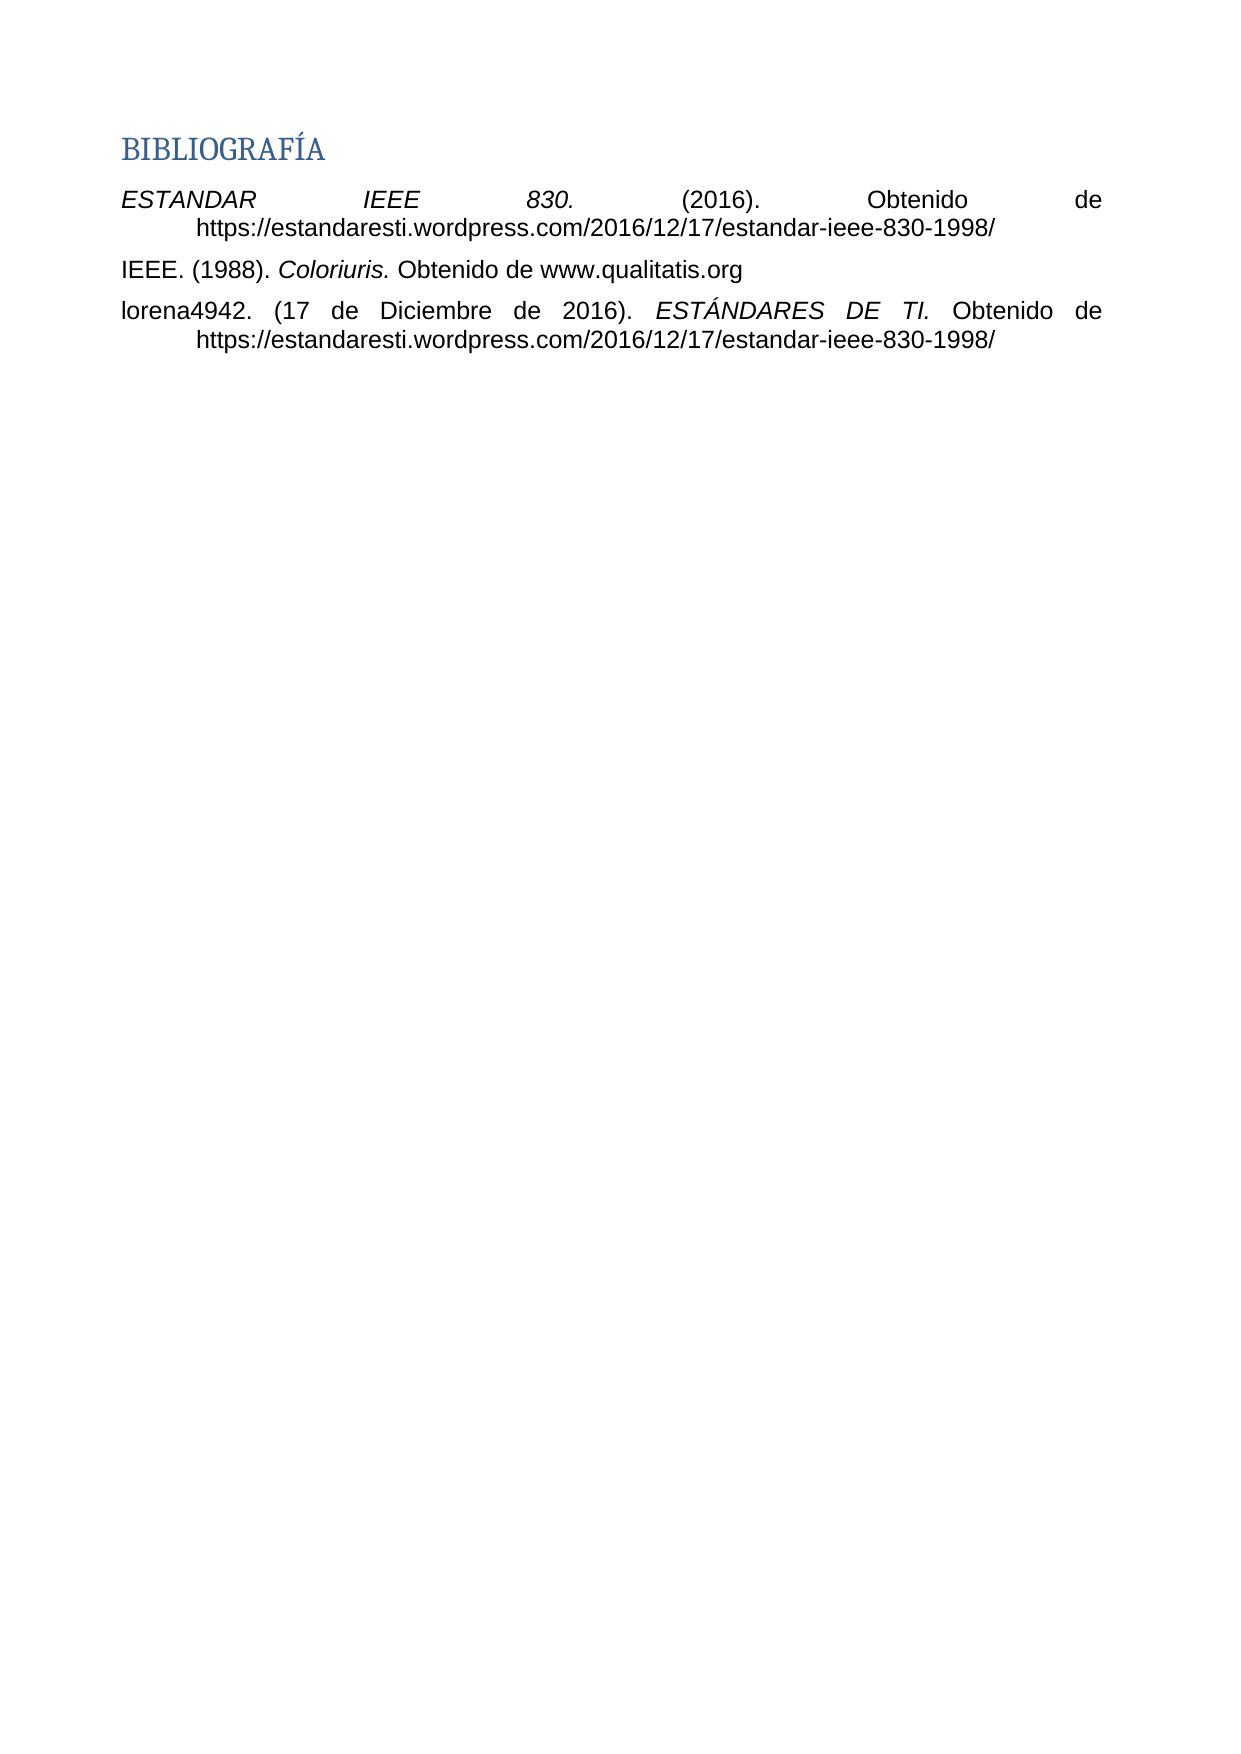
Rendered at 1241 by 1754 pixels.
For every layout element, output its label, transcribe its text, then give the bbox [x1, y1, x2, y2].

text IEEE. (1988). Coloriuris. Obtenido de www.qualitatis.org [121, 255, 1103, 283]
text ESTANDAR IEEE 830. (2016). Obtenido de https://estandaresti.wordpress.com/2016/12/17/estandar-ieee-830-1998/ [121, 185, 1103, 242]
text lorena4942. (17 de Diciembre de 2016). ESTÁNDARES DE TI. Obtenido de https://estandaresti.wordpress.com/2016/12/17/estandar-ieee-830-1998/ [121, 296, 1103, 353]
subtitle BIBLIOGRAFÍA [121, 131, 1103, 169]
